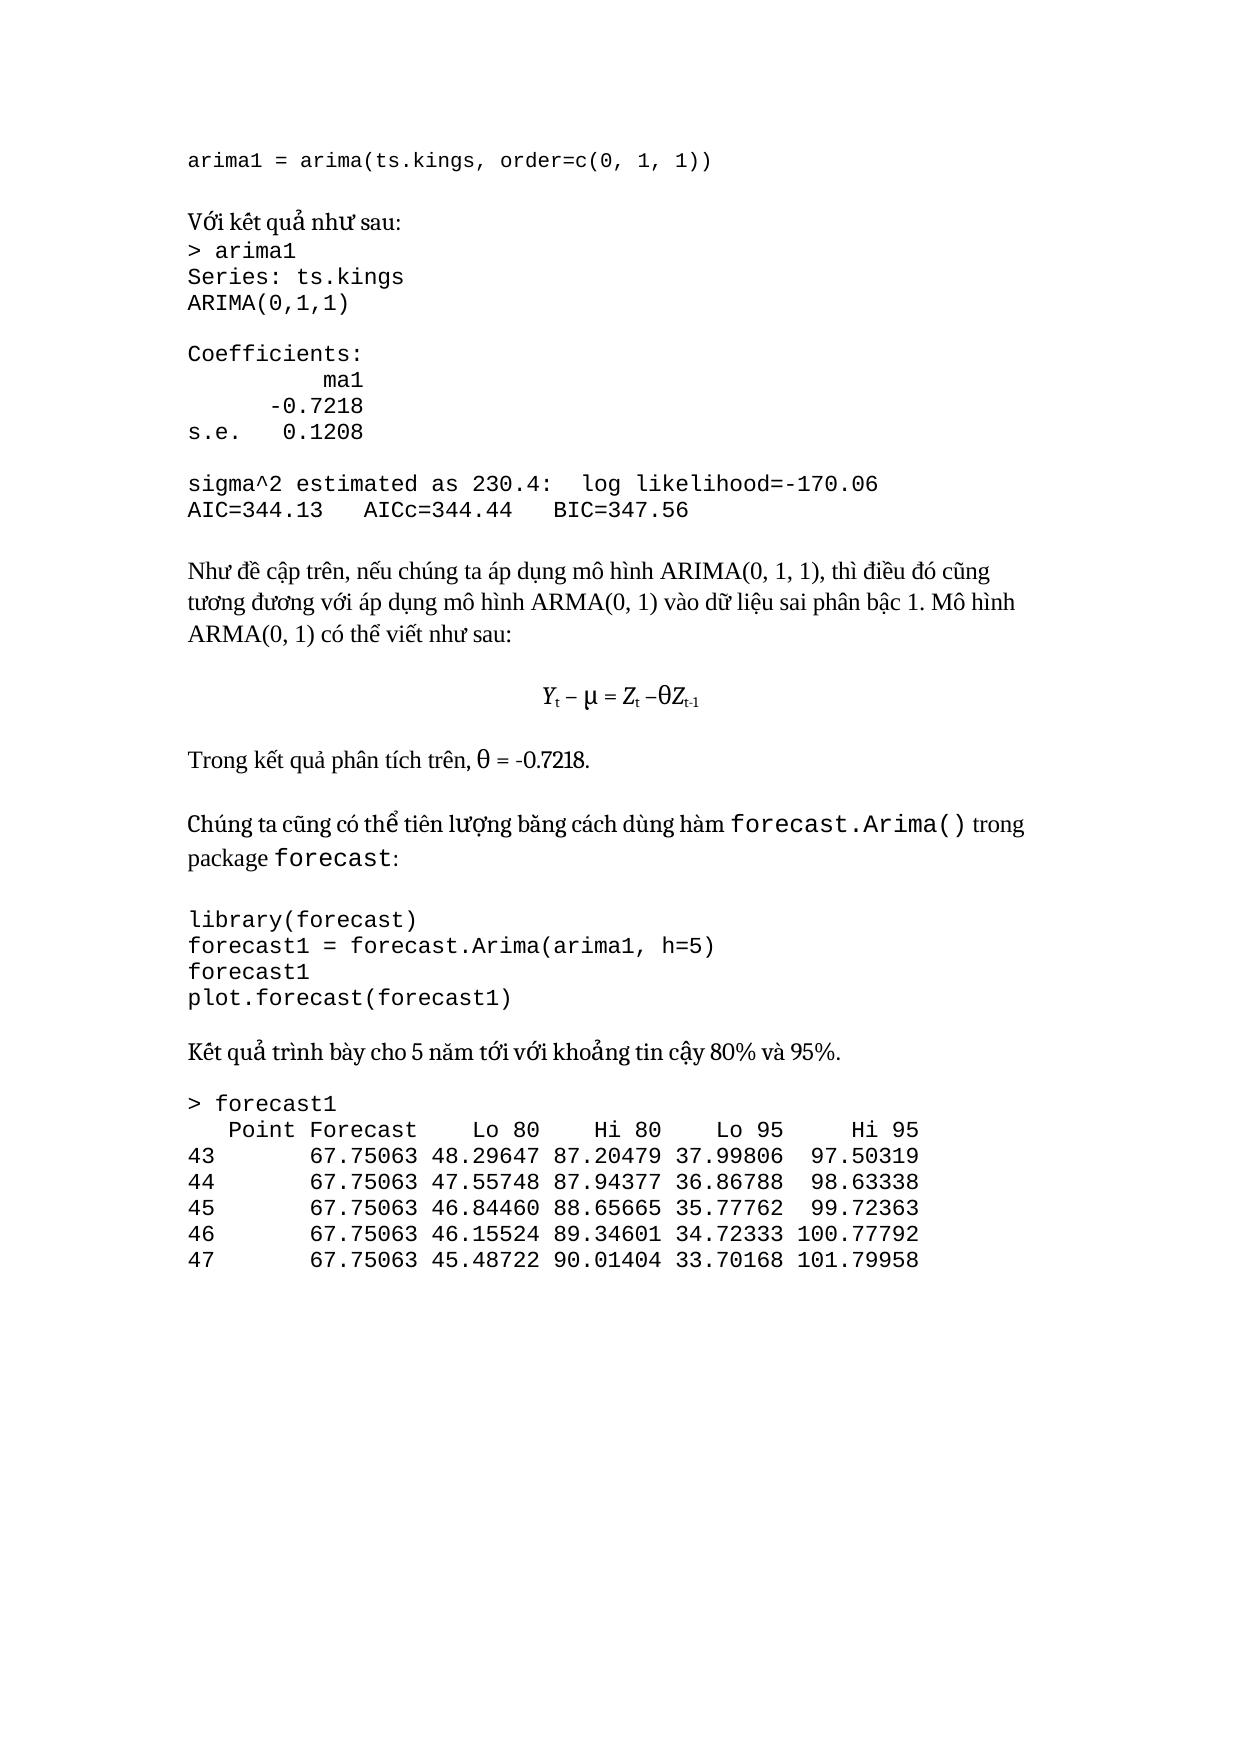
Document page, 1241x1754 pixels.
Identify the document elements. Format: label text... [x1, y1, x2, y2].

text Với kết quả như sau: [187, 207, 1053, 236]
text ARIMA(0,1,1) [187, 291, 1053, 317]
text plot.forecast(forecast1) [187, 986, 1053, 1012]
text ma1 [187, 369, 1053, 395]
text 47 67.75063 45.48722 90.01404 33.70168 101.79958 [187, 1248, 1053, 1274]
text > forecast1 [187, 1093, 1053, 1119]
text Chúng ta cũng có thể tiên lượng bằng cách dùng hàm forecast.Arima() trong package forecast: [187, 809, 1053, 874]
text arima1 = arima(ts.kings, order=c(0, 1, 1)) [187, 150, 1053, 174]
text Point Forecast Lo 80 Hi 80 Lo 95 Hi 95 [187, 1119, 1053, 1145]
text > arima1 [187, 239, 1053, 265]
text AIC=344.13 AICc=344.44 BIC=347.56 [187, 498, 1053, 524]
text Kết quả trình bày cho 5 năm tới với khoảng tin cậy 80% và 95%. [187, 1038, 1053, 1067]
text forecast1 [187, 960, 1053, 986]
text Coefficients: [187, 343, 1053, 369]
text s.e. 0.1208 [187, 421, 1053, 447]
text library(forecast) [187, 908, 1053, 934]
text -0.7218 [187, 395, 1053, 421]
text 43 67.75063 48.29647 87.20479 37.99806 97.50319 [187, 1145, 1053, 1171]
text Trong kết quả phân tích trên, θ = -0.7218. [187, 745, 1053, 775]
text Yt – μ = Zt –θZt-1 [187, 682, 1053, 711]
text Như đề cập trên, nếu chúng ta áp dụng mô hình ARIMA(0, 1, 1), thì điều đó cũng tương đương với áp dụng mô hình ARMA(0, 1) vào dữ liệu sai phân bậc 1. Mô hình ARMA(0, 1) có thể viết như sau: [187, 556, 1053, 648]
text 45 67.75063 46.84460 88.65665 35.77762 99.72363 [187, 1197, 1053, 1222]
text forecast1 = forecast.Arima(arima1, h=5) [187, 934, 1053, 960]
text 44 67.75063 47.55748 87.94377 36.86788 98.63338 [187, 1171, 1053, 1197]
text Series: ts.kings [187, 265, 1053, 291]
text 46 67.75063 46.15524 89.34601 34.72333 100.77792 [187, 1222, 1053, 1248]
text sigma^2 estimated as 230.4: log likelihood=-170.06 [187, 472, 1053, 498]
